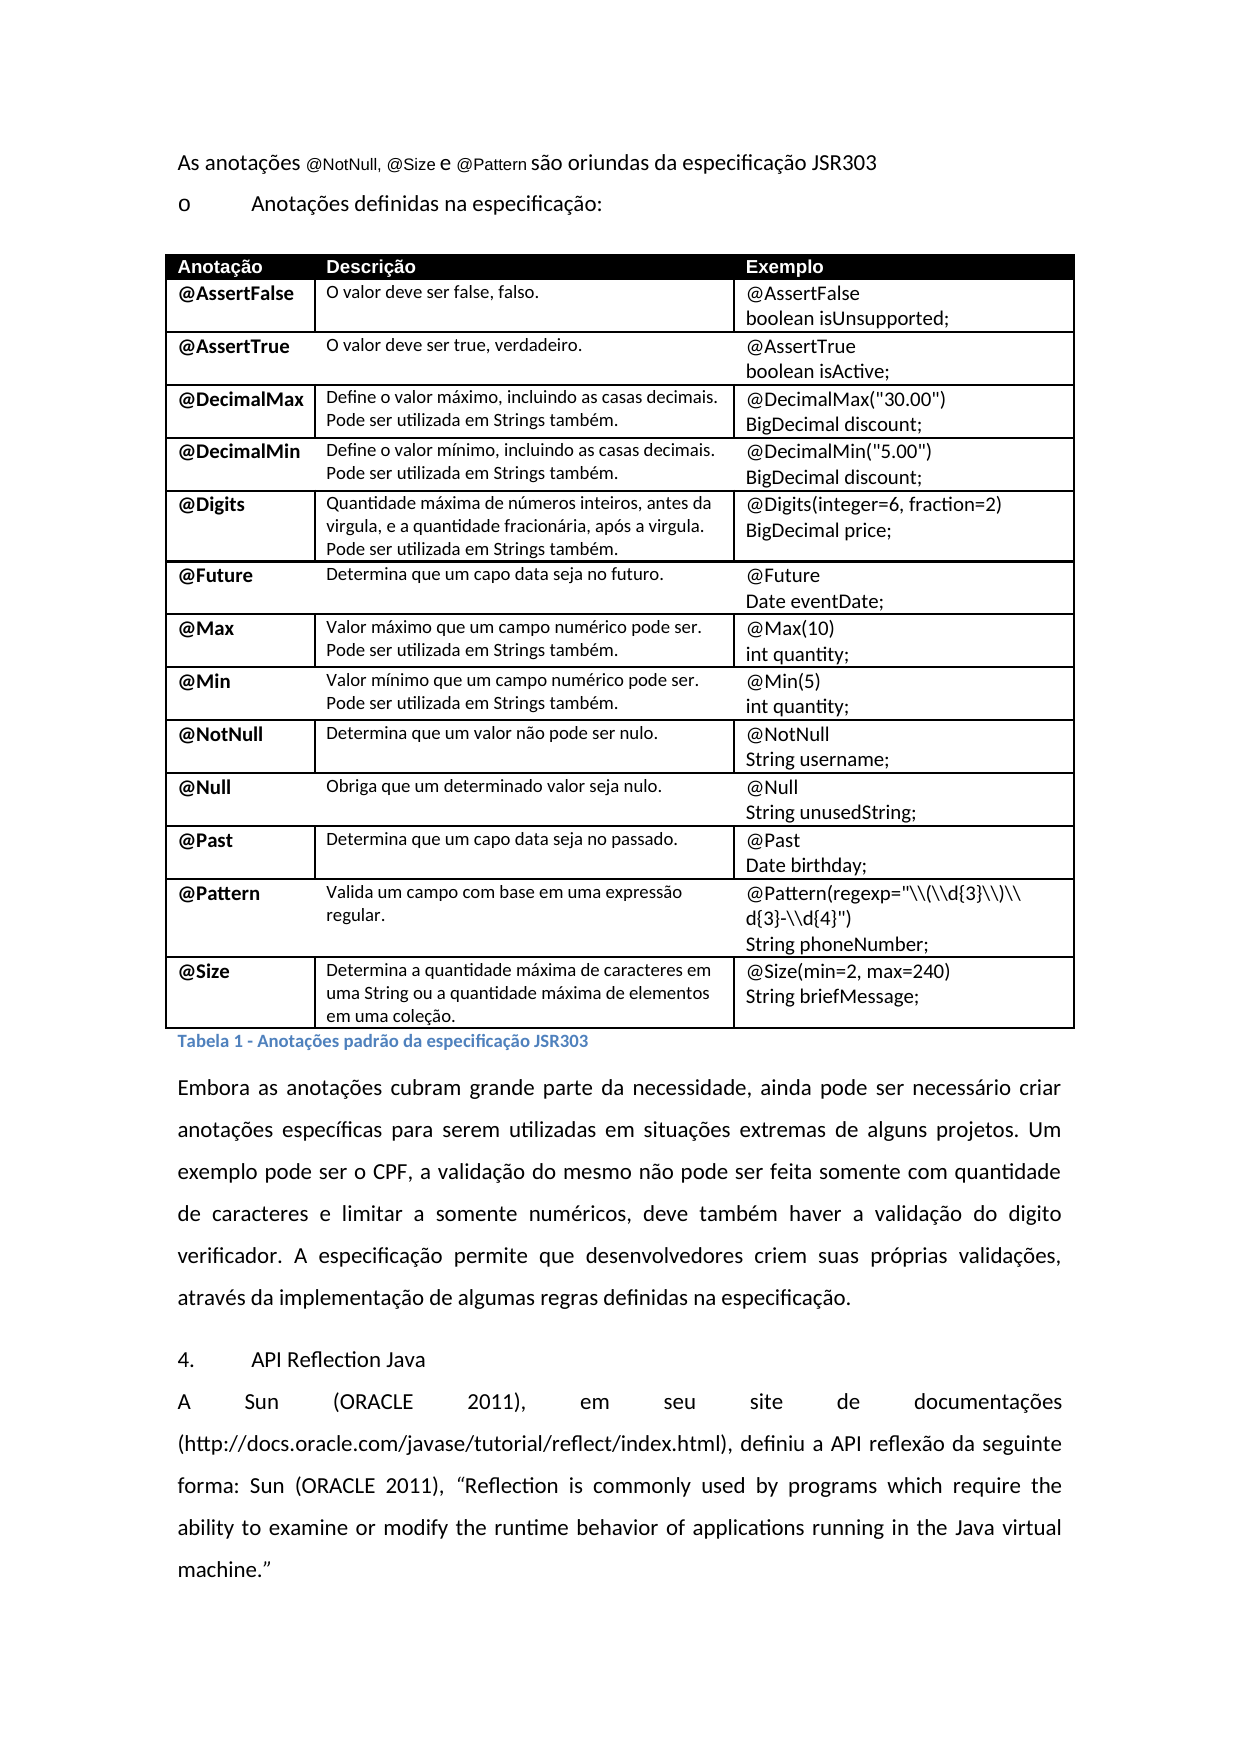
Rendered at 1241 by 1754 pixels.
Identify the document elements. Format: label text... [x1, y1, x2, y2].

list As anotações @NotNull, @Size e @Pattern são oriundas da especificação JSR303 [177, 148, 1063, 176]
list Anotações definidas na especificação: [177, 189, 1063, 219]
table_cell @NotNull String username; [735, 721, 1073, 772]
table_cell @Digits(integer=6, fraction=2) BigDecimal price; [735, 492, 1073, 560]
table_header Anotação [167, 256, 315, 278]
table_cell O valor deve ser true, verdadeiro. [315, 333, 734, 384]
table_cell Valor mínimo que um campo numérico pode ser. Pode ser utilizada em Strings também. [315, 668, 734, 719]
table_cell @Size [167, 958, 314, 1027]
table_cell Define o valor mínimo, incluindo as casas decimais. Pode ser utilizada em Strings também. [315, 439, 734, 489]
table_cell @Future [167, 563, 315, 613]
table_cell @AssertFalse [167, 280, 314, 331]
table_cell @AssertTrue boolean isActive; [734, 333, 1073, 384]
table_cell @Size(min=2, max=240) String briefMessage; [735, 958, 1073, 1027]
table_cell Determina que um capo data seja no futuro. [315, 563, 734, 613]
table_cell @AssertTrue [167, 333, 315, 384]
table_cell Valor máximo que um campo numérico pode ser. Pode ser utilizada em Strings também. [316, 615, 733, 666]
table_cell @Past Date birthday; [735, 827, 1073, 878]
table_cell Quantidade máxima de números inteiros, antes da virgula, e a quantidade fracionária, após a virgula. Pode ser utilizada em Strings também. [316, 492, 733, 560]
list API Reflection Java [177, 1346, 1063, 1373]
table_header Descrição [315, 256, 734, 278]
table_cell @Max(10) int quantity; [735, 615, 1073, 666]
table_cell @DecimalMin [167, 439, 315, 489]
table_cell @Digits [167, 492, 314, 560]
table_cell @Null String unusedString; [734, 774, 1073, 825]
table_cell @AssertFalse boolean isUnsupported; [735, 280, 1073, 331]
table_cell @NotNull [167, 721, 314, 772]
table_cell @DecimalMax [167, 386, 314, 437]
table_cell @DecimalMin("5.00") BigDecimal discount; [734, 439, 1073, 489]
table_cell Determina a quantidade máxima de caracteres em uma String ou a quantidade máxima de elementos em uma coleção. [316, 958, 733, 1027]
table_cell Determina que um valor não pode ser nulo. [316, 721, 733, 772]
table_cell Define o valor máximo, incluindo as casas decimais. Pode ser utilizada em Strings também. [316, 386, 733, 437]
table_cell @Min [167, 668, 315, 719]
table_cell @Min(5) int quantity; [734, 668, 1073, 719]
table_cell @Future Date eventDate; [734, 563, 1073, 613]
table_cell @Pattern(regexp="\\(\\d{3}\\)\\d{3}-\\d{4}") String phoneNumber; [734, 880, 1073, 956]
table_cell @Null [167, 774, 315, 825]
table_cell Determina que um capo data seja no passado. [316, 827, 733, 878]
list A Sun (ORACLE 2011), em seu site de documentações (http://docs.oracle.com/javase/tutorial/reflect/index.html), definiu a API reflexão da seguinte forma: Sun (ORACLE 2011), “Reflection is commonly used by programs which require the ability to examine or modify the runtime behavior of applications running in the Java virtual machine.” [177, 1387, 1063, 1583]
table_cell @Pattern [167, 880, 315, 956]
text Embora as anotações cubram grande parte da necessidade, ainda pode ser necessário criar anotações específicas para serem utilizadas em situações extremas de alguns projetos. Um exemplo pode ser o CPF, a validação do mesmo não pode ser feita somente com quantidade de caracteres e limitar a somente numéricos, deve também haver a validação do digito verificador. A especificação permite que desenvolvedores criem suas próprias validações, através da implementação de algumas regras definidas na especificação. [177, 1073, 1063, 1311]
table_header Exemplo [734, 256, 1073, 278]
table_cell @Max [167, 615, 314, 666]
table_cell @Past [167, 827, 314, 878]
table_cell O valor deve ser false, falso. [316, 280, 733, 331]
table_cell Valida um campo com base em uma expressão regular. [315, 880, 734, 956]
table_cell Obriga que um determinado valor seja nulo. [315, 774, 734, 825]
table_cell @DecimalMax("30.00") BigDecimal discount; [735, 386, 1073, 437]
